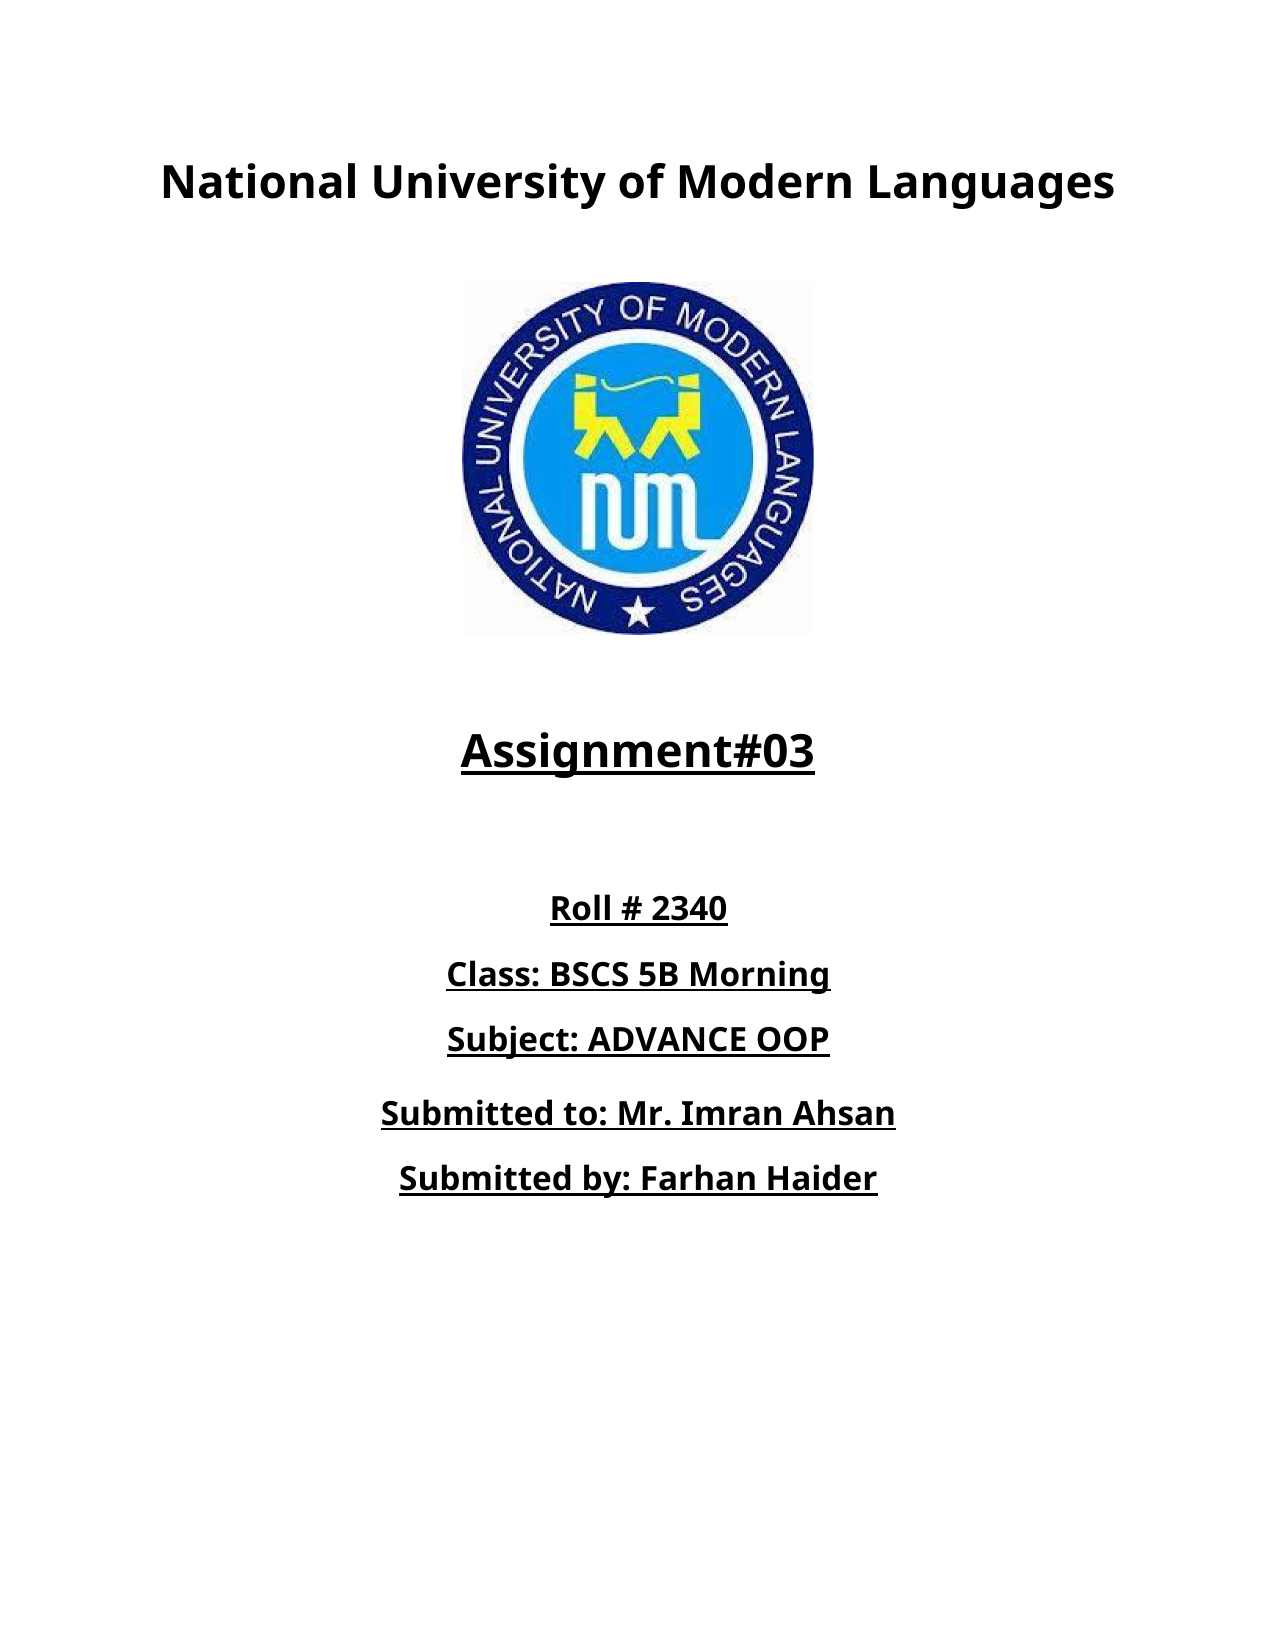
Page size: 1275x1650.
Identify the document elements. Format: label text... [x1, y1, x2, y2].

text National University of Modern Languages [150, 150, 1125, 212]
text Assignment#03 [150, 719, 1125, 781]
text Submitted to: Mr. Imran Ahsan [150, 1090, 1127, 1135]
text Submitted by: Farhan Haider [150, 1155, 1127, 1201]
text Subject: ADVANCE OOP [150, 1016, 1127, 1061]
text Class: BSCS 5B Morning [150, 951, 1127, 996]
text Roll # 2340 [150, 885, 1127, 931]
picture [461, 281, 814, 635]
